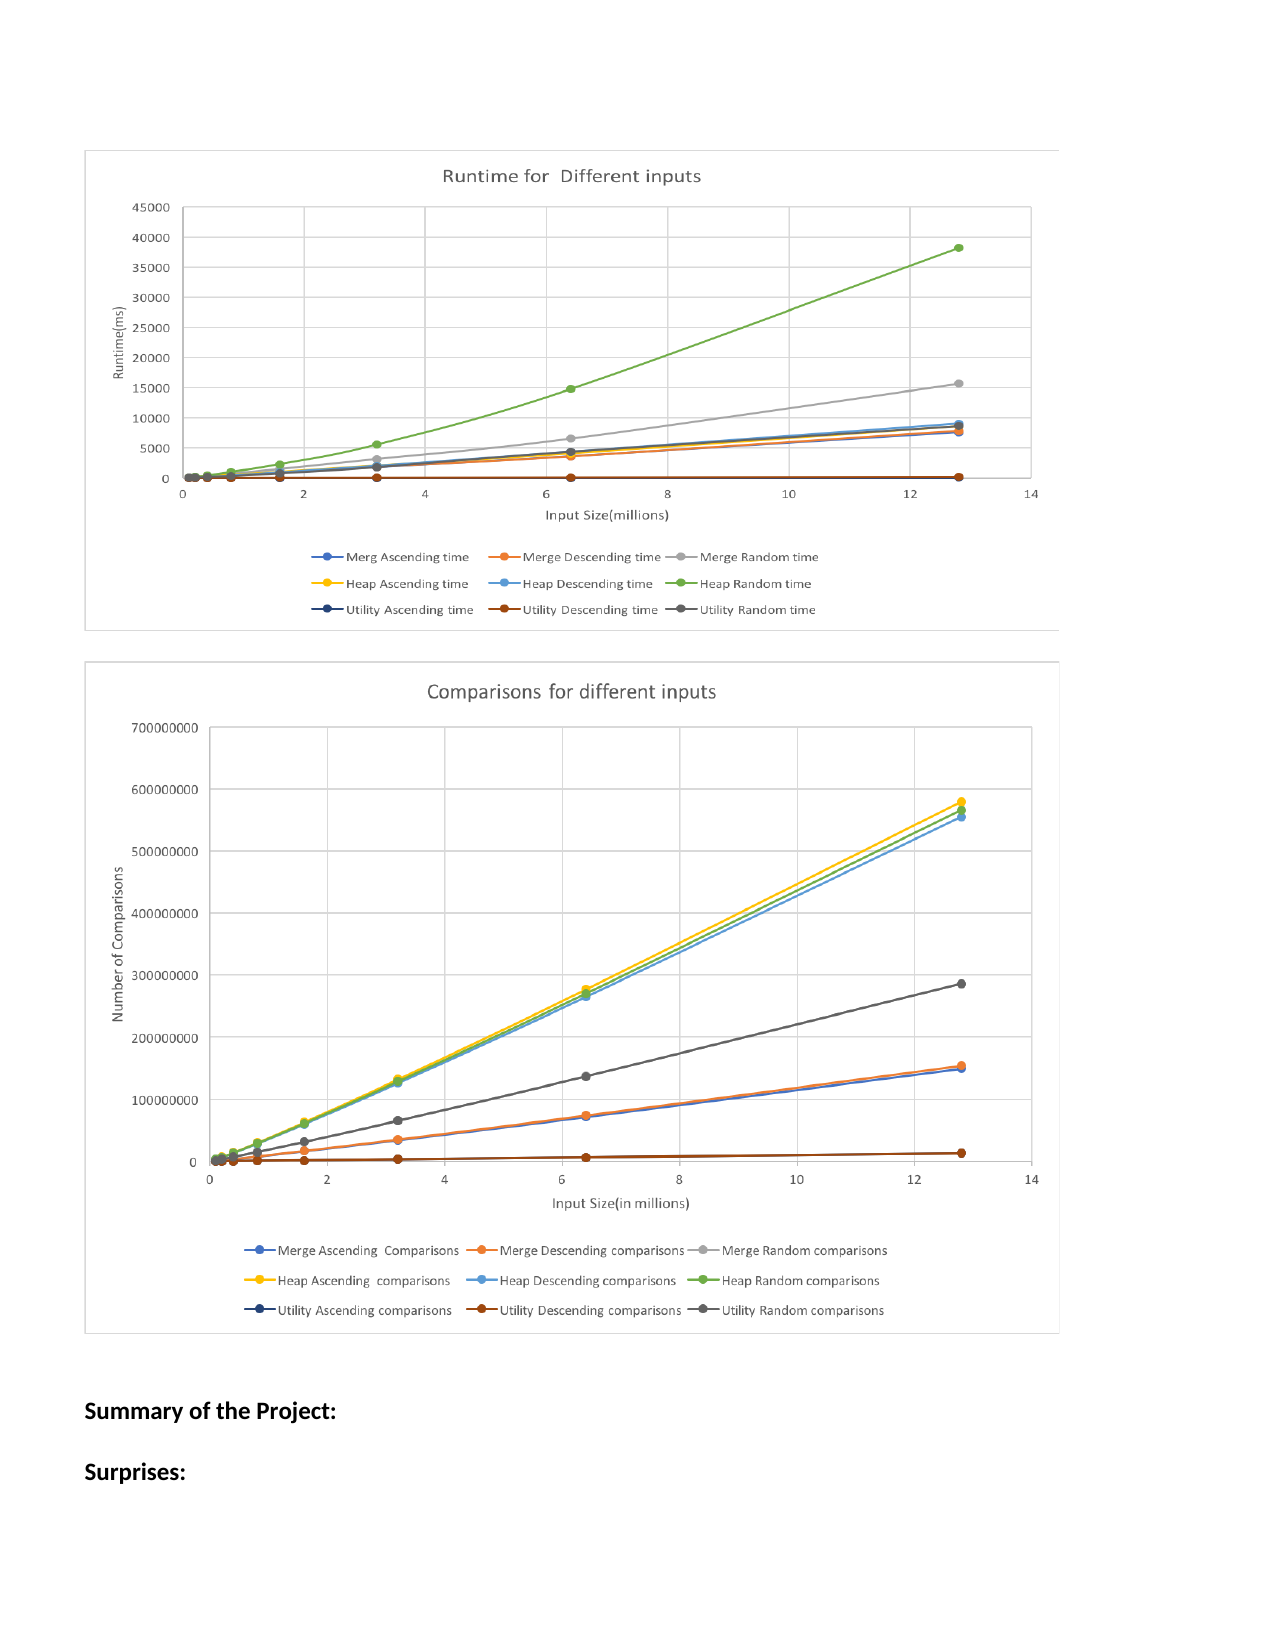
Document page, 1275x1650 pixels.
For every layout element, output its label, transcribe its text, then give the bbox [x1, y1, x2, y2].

picture [84, 661, 1060, 1334]
text Summary of the Project: [84, 1395, 1200, 1425]
picture [84, 150, 1059, 631]
text Surprises: [84, 1456, 1200, 1486]
